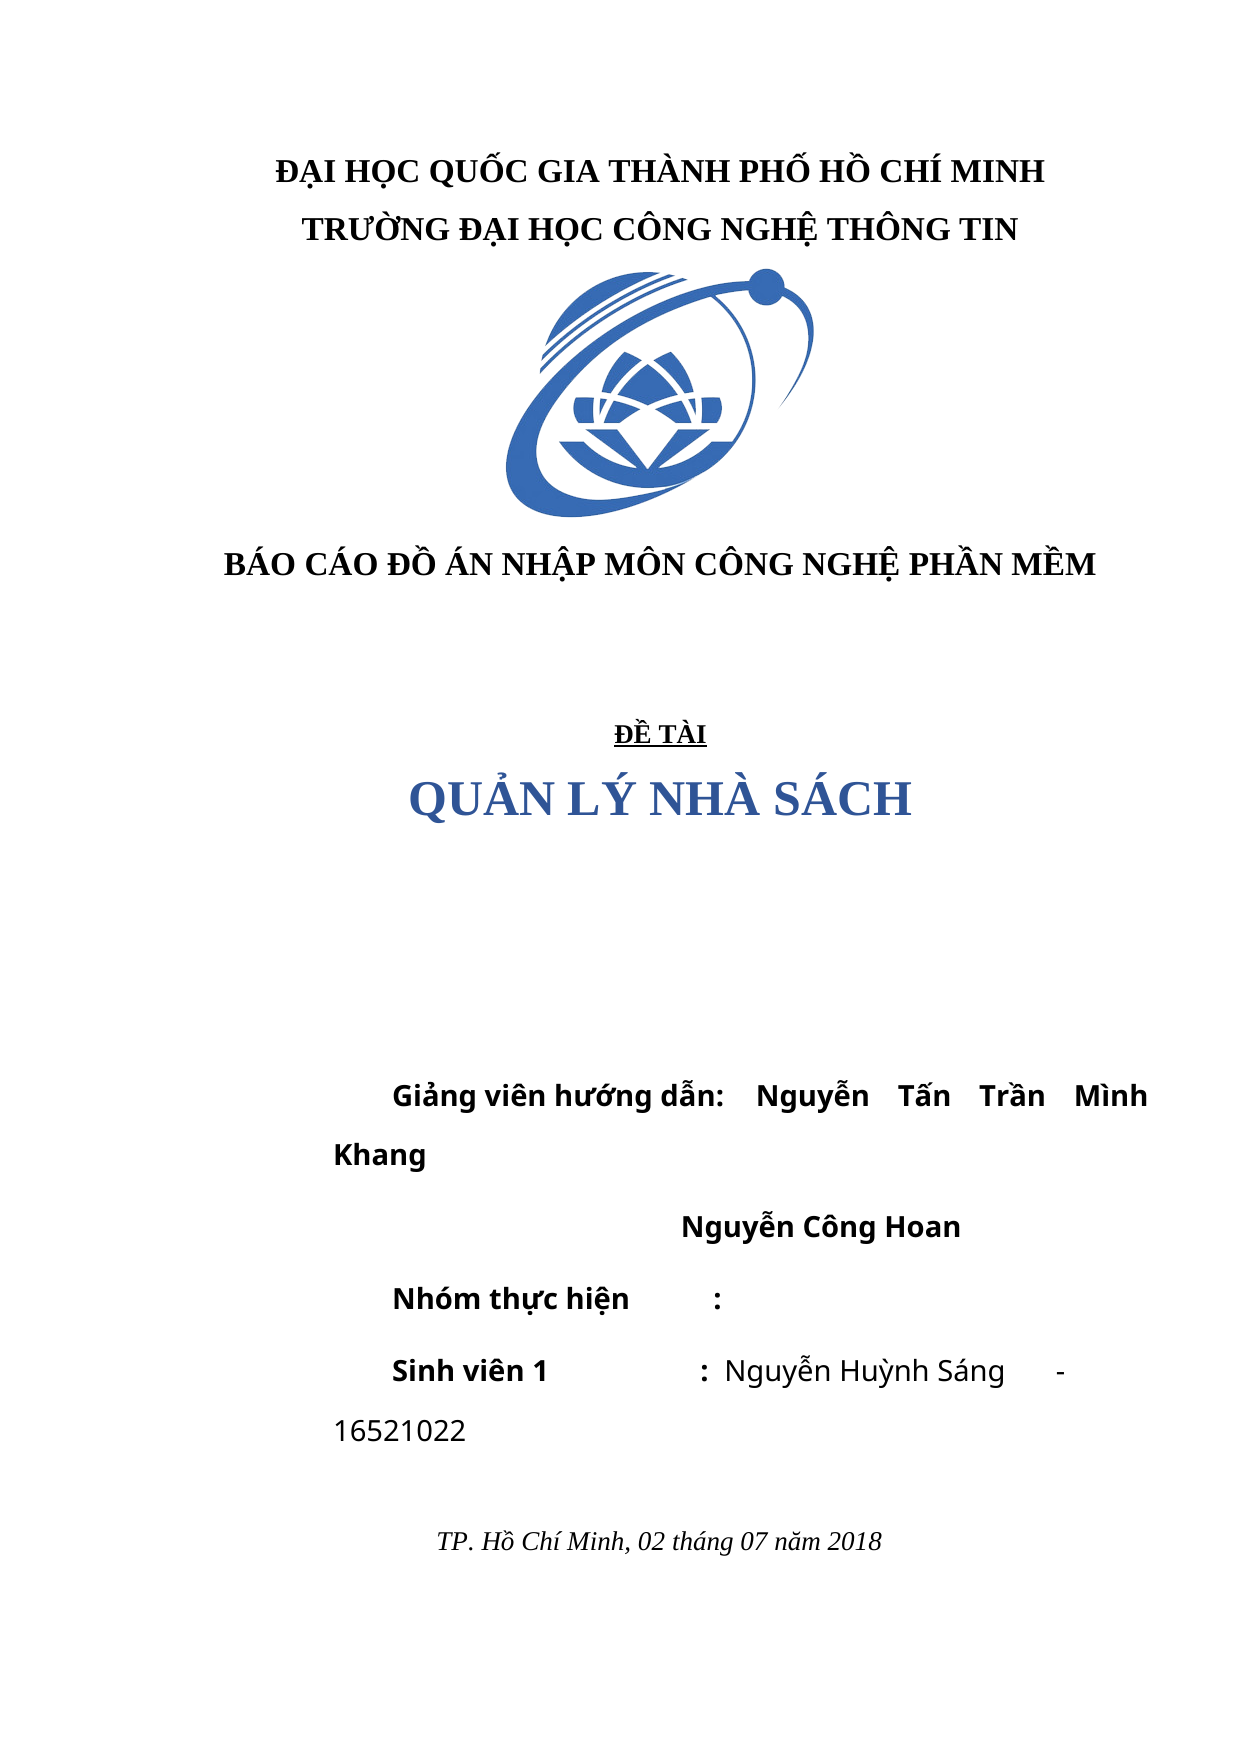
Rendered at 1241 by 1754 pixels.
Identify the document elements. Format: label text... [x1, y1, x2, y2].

text BÁO CÁO ĐỒ ÁN NHẬP MÔN CÔNG NGHỆ PHẦN MỀM [141, 544, 1152, 582]
text TRƯỜNG ĐẠI HỌC CÔNG NGHỆ THÔNG TIN [141, 209, 1152, 248]
text QUẢN LÝ NHÀ SÁCH [141, 768, 1152, 826]
picture [504, 267, 816, 526]
text ĐẠI HỌC QUỐC GIA THÀNH PHỐ HỒ CHÍ MINH [141, 151, 1152, 190]
text ĐỀ TÀI [141, 718, 1152, 749]
text TP. Hồ Chí Minh, 02 tháng 07 năm 2018 [141, 1013, 1152, 1557]
